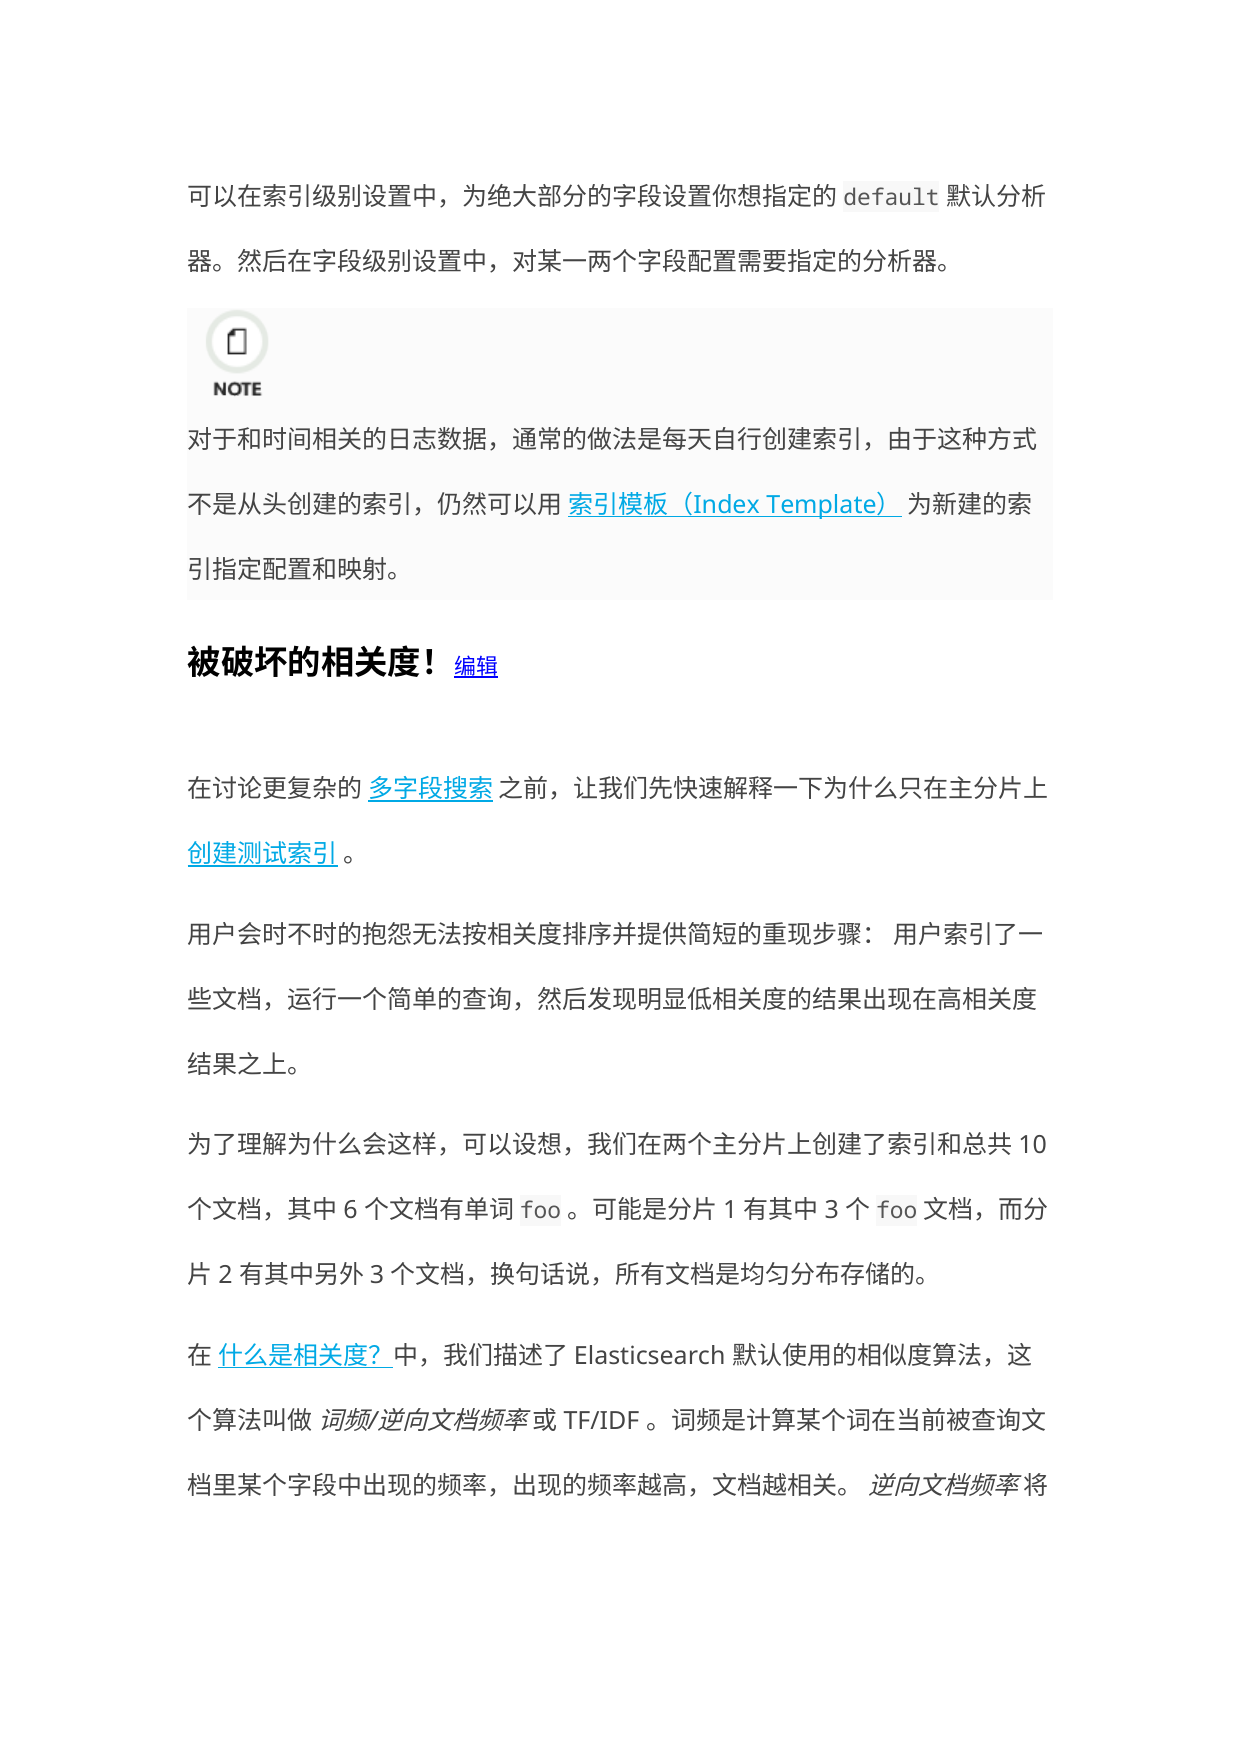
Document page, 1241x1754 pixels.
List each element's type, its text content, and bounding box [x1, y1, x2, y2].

subtitle 被破坏的相关度！编辑 [187, 627, 1053, 692]
text 对于和时间相关的日志数据，通常的做法是每天自行创建索引，由于这种方式不是从头创建的索引，仍然可以用 索引模板（Index Template） 为新建的索引指定配置和映射。 [187, 405, 1053, 600]
text 用户会时不时的抱怨无法按相关度排序并提供简短的重现步骤： 用户索引了一些文档，运行一个简单的查询，然后发现明显低相关度的结果出现在高相关度结果之上。 [187, 900, 1053, 1095]
picture [187, 307, 291, 399]
text 可以在索引级别设置中，为绝大部分的字段设置你想指定的 default 默认分析器。然后在字段级别设置中，对某一两个字段配置需要指定的分析器。 [187, 162, 1053, 292]
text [187, 1321, 1053, 1516]
text 在讨论更复杂的 多字段搜索 之前，让我们先快速解释一下为什么只在主分片上 创建测试索引 。 [187, 754, 1053, 884]
text 为了理解为什么会这样，可以设想，我们在两个主分片上创建了索引和总共 10 个文档，其中 6 个文档有单词 foo 。可能是分片 1 有其中 3 个 foo 文档，而分片 2 有其中另外 3 个文档，换句话说，所有文档是均匀分布存储的。 [187, 1111, 1053, 1306]
